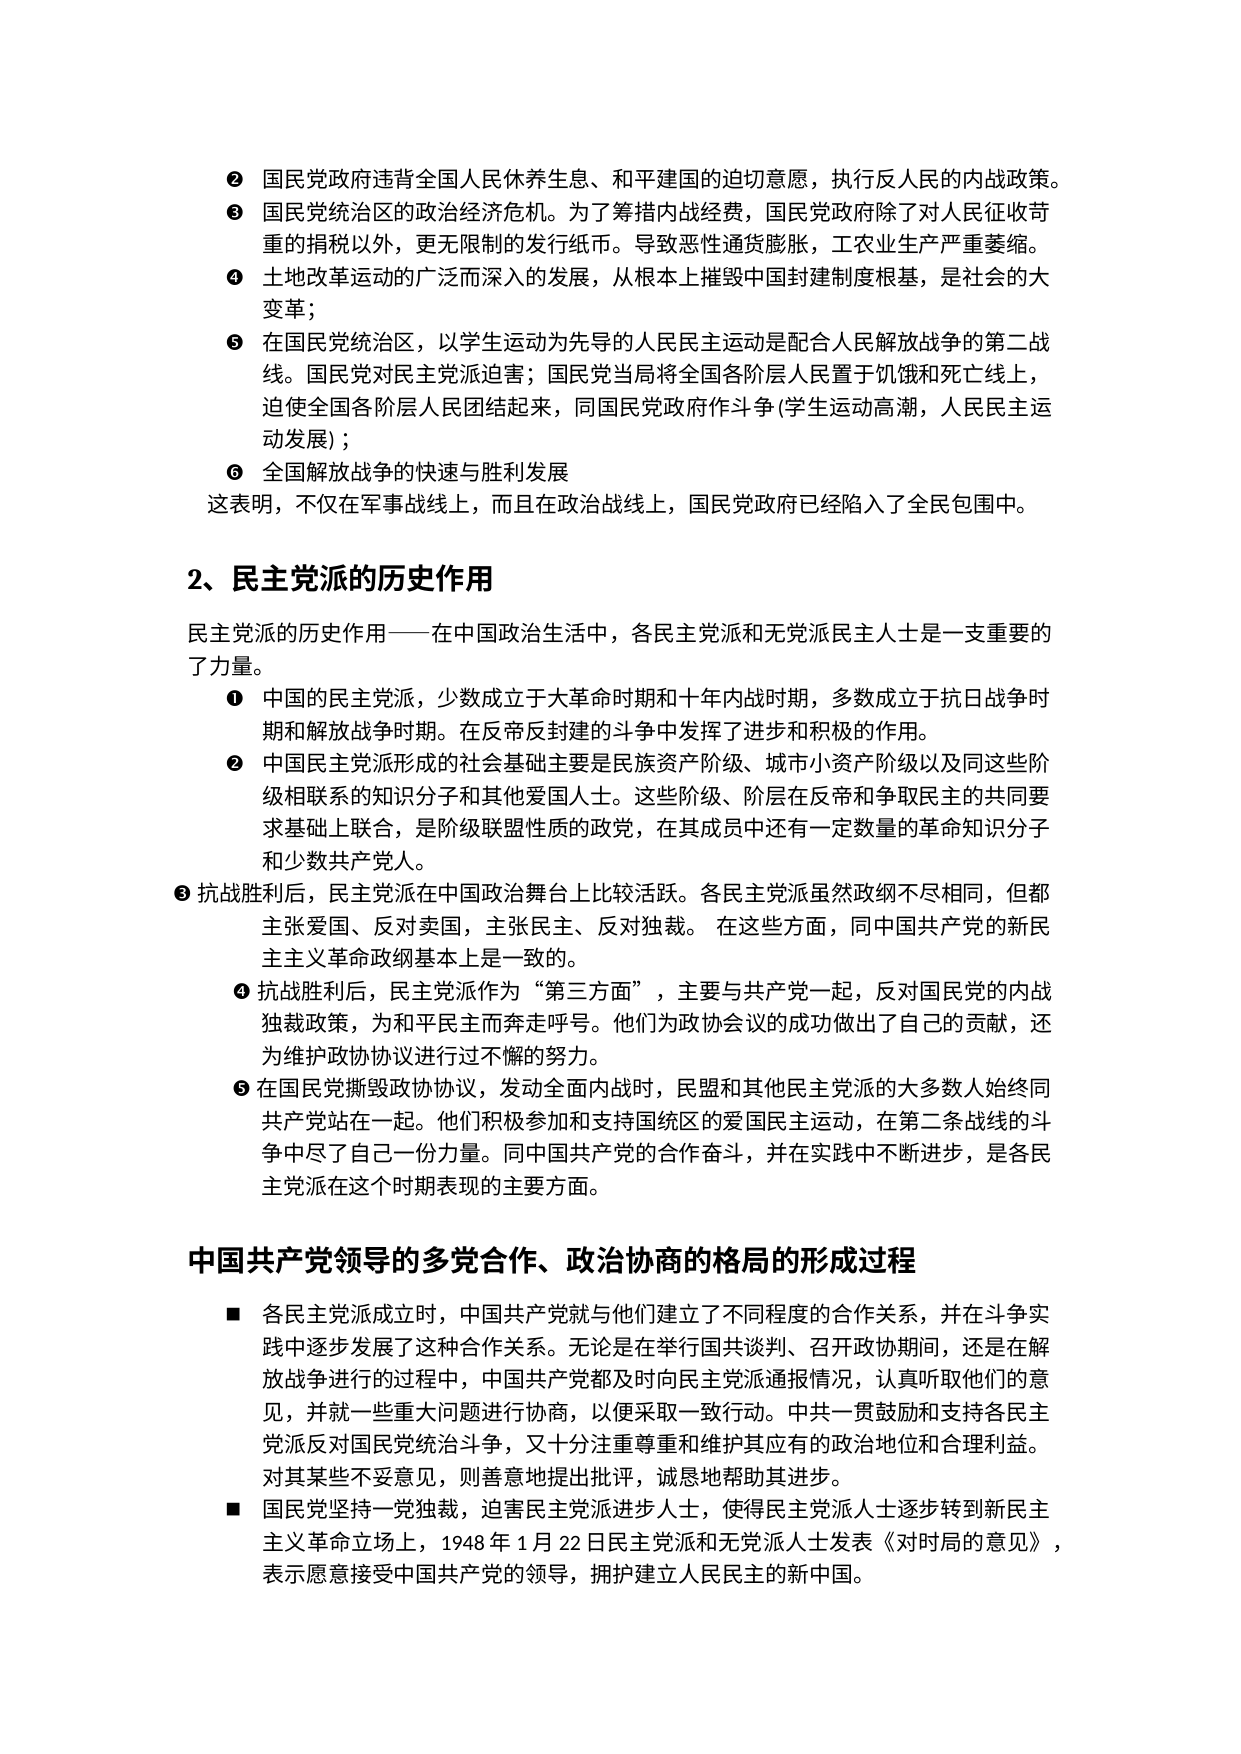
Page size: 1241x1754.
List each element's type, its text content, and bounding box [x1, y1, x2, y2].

text 这表明，不仅在军事战线上，而且在政治战线上，国民党政府已经陷入了全民包围中。 [187, 487, 1053, 519]
list 各民主党派成立时，中国共产党就与他们建立了不同程度的合作关系，并在斗争实践中逐步发展了这种合作关系。无论是在举行国共谈判、召开政协期间，还是在解放战争进行的过程中，中国共产党都及时向民主党派通报情况，认真听取他们的意见，并就一些重大问题进行协商，以便采取一致行动。中共一贯鼓励和支持各民主党派反对国民党统治斗争，又十分注重尊重和维护其应有的政治地位和合理利益。对其某些不妥意见，则善意地提出批评，诚恳地帮助其进步。 [225, 1297, 1053, 1492]
list 在国民党统治区，以学生运动为先导的人民民主运动是配合人民解放战争的第二战线。国民党对民主党派迫害；国民党当局将全国各阶层人民置于饥饿和死亡线上，迫使全国各阶层人民团结起来，同国民党政府作斗争(学生运动高潮，人民民主运动发展) ； [225, 324, 1053, 454]
text 在国民党撕毁政协协议，发动全面内战时，民盟和其他民主党派的大多数人始终同共产党站在一起。他们积极参加和支持国统区的爱国民主运动，在第二条战线的斗争中尽了自己一份力量。同中国共产党的合作奋斗，并在实践中不断进步，是各民主党派在这个时期表现的主要方面。 [232, 1071, 1053, 1201]
list 国民党政府违背全国人民休养生息、和平建国的迫切意愿，执行反人民的内战政策。 [225, 162, 1053, 194]
list 国民党坚持一党独裁，迫害民主党派进步人士，使得民主党派人士逐步转到新民主主义革命立场上，1948年1月22日民主党派和无党派人士发表《对时局的意见》，表示愿意接受中国共产党的领导，拥护建立人民民主的新中国。 [225, 1492, 1053, 1589]
subtitle 2、民主党派的历史作用 [187, 544, 1053, 609]
list 全国解放战争的快速与胜利发展 [225, 454, 1053, 487]
text 抗战胜利后，民主党派在中国政治舞台上比较活跃。各民主党派虽然政纲不尽相同，但都主张爱国、反对卖国，主张民主、反对独裁。 在这些方面，同中国共产党的新民主主义革命政纲基本上是一致的。 [127, 876, 1053, 973]
list 土地改革运动的广泛而深入的发展，从根本上摧毁中国封建制度根基，是社会的大变革； [225, 259, 1053, 324]
text 抗战胜利后，民主党派作为“第三方面”，主要与共产党一起，反对国民党的内战独裁政策，为和平民主而奔走呼号。他们为政协会议的成功做出了自己的贡献，还为维护政协协议进行过不懈的努力。 [232, 973, 1053, 1071]
subtitle 中国共产党领导的多党合作、政治协商的格局的形成过程 [187, 1226, 1053, 1291]
text 民主党派的历史作用——在中国政治生活中，各民主党派和无党派民主人士是一支重要的了力量。 [187, 616, 1053, 681]
list 国民党统治区的政治经济危机。为了筹措内战经费，国民党政府除了对人民征收苛重的捐税以外，更无限制的发行纸币。导致恶性通货膨胀，工农业生产严重萎缩。 [225, 194, 1053, 259]
list 中国的民主党派，少数成立于大革命时期和十年内战时期，多数成立于抗日战争时期和解放战争时期。在反帝反封建的斗争中发挥了进步和积极的作用。 [225, 681, 1053, 746]
list 中国民主党派形成的社会基础主要是民族资产阶级、城市小资产阶级以及同这些阶级相联系的知识分子和其他爱国人士。这些阶级、阶层在反帝和争取民主的共同要求基础上联合，是阶级联盟性质的政党，在其成员中还有一定数量的革命知识分子和少数共产党人。 [225, 746, 1053, 876]
